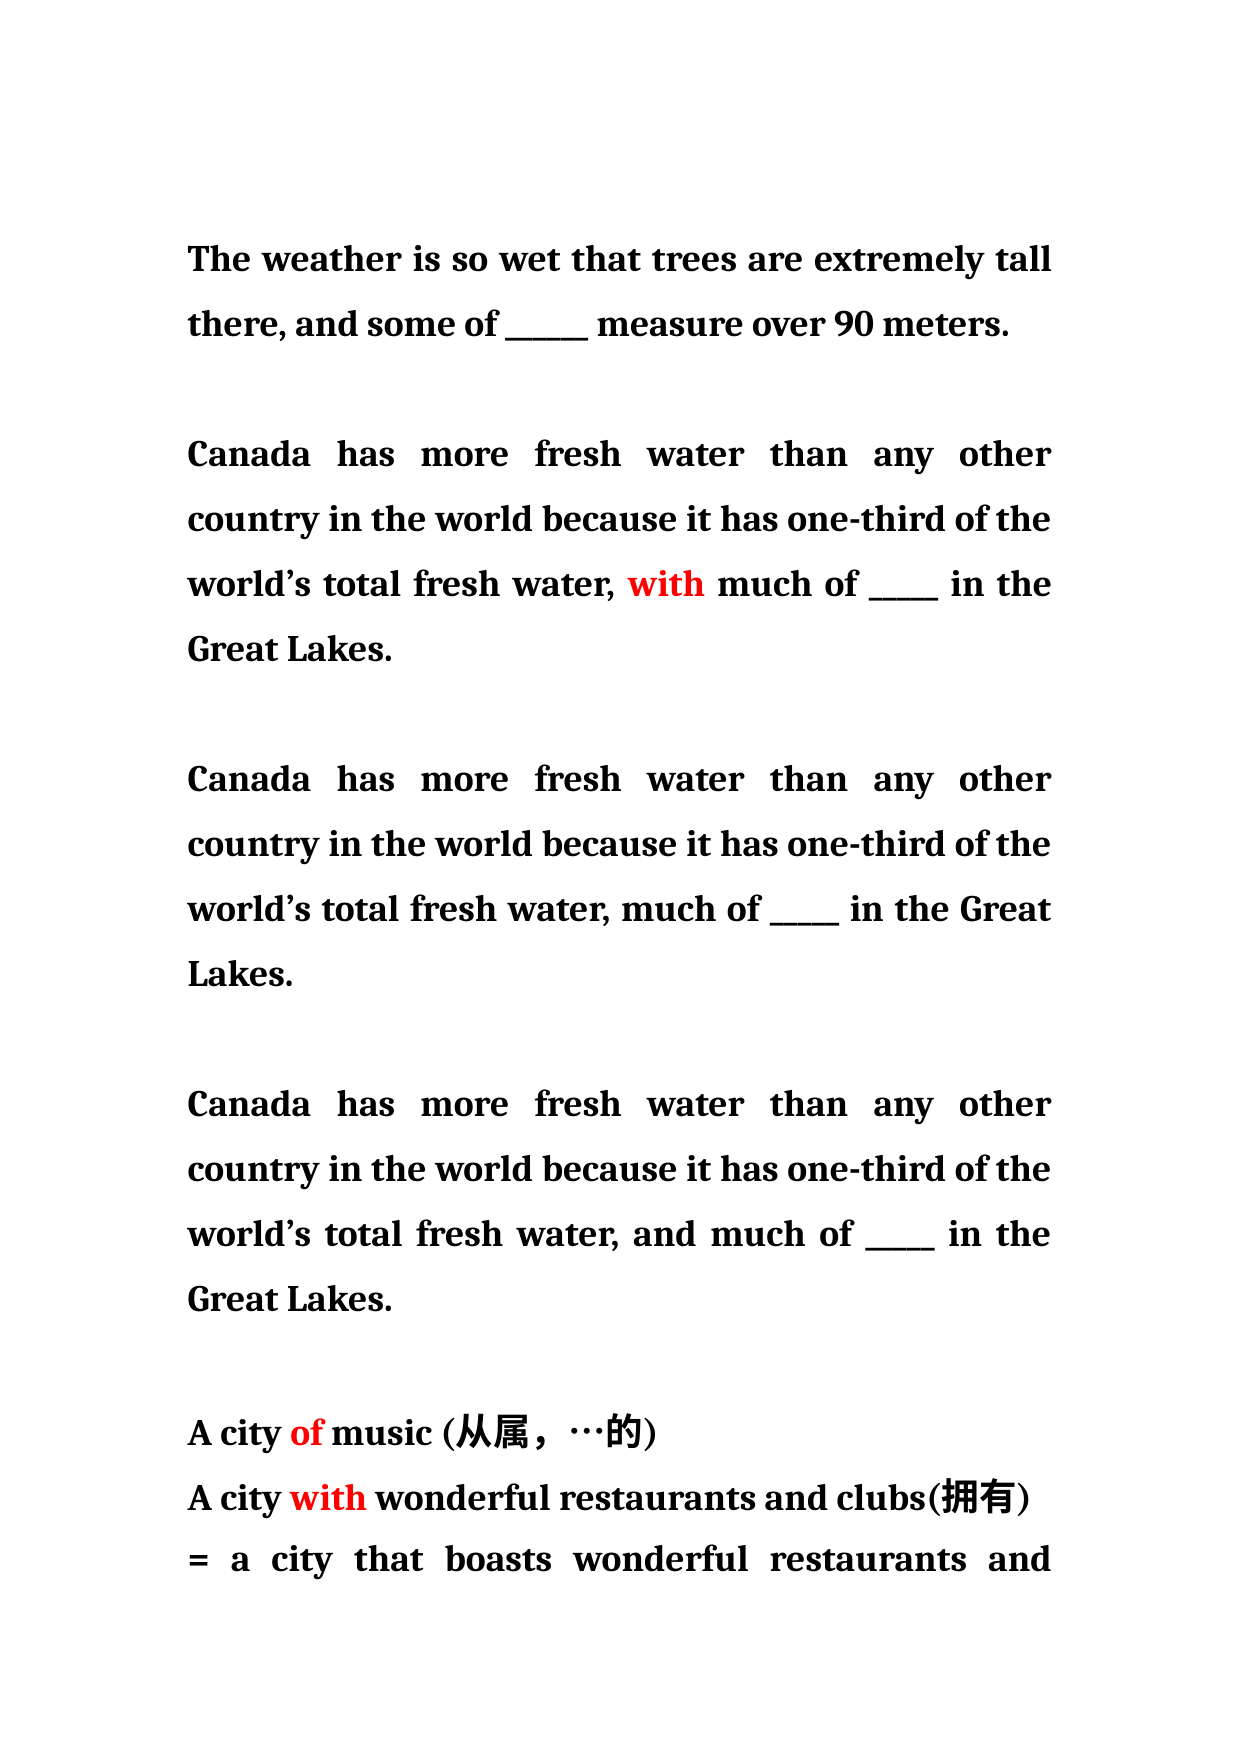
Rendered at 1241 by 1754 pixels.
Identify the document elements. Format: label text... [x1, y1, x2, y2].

text Canada has more fresh water than any other country in the world because it has one-third of the world’s total fresh water, and much of _____ in the Great Lakes. [187, 1072, 1053, 1332]
text Canada has more fresh water than any other country in the world because it has one-third of the world’s total fresh water, much of _____ in the Great Lakes. [187, 747, 1053, 1007]
text A city with wonderful restaurants and clubs(拥有) [187, 1462, 1053, 1527]
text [187, 1527, 1053, 1592]
text Canada has more fresh water than any other country in the world because it has one-third of the world’s total fresh water, with much of _____ in the Great Lakes. [187, 422, 1053, 682]
text A city of music (从属，…的) [187, 1397, 1053, 1462]
text The weather is so wet that trees are extremely tall there, and some of ______ measure over 90 meters. [187, 227, 1053, 357]
